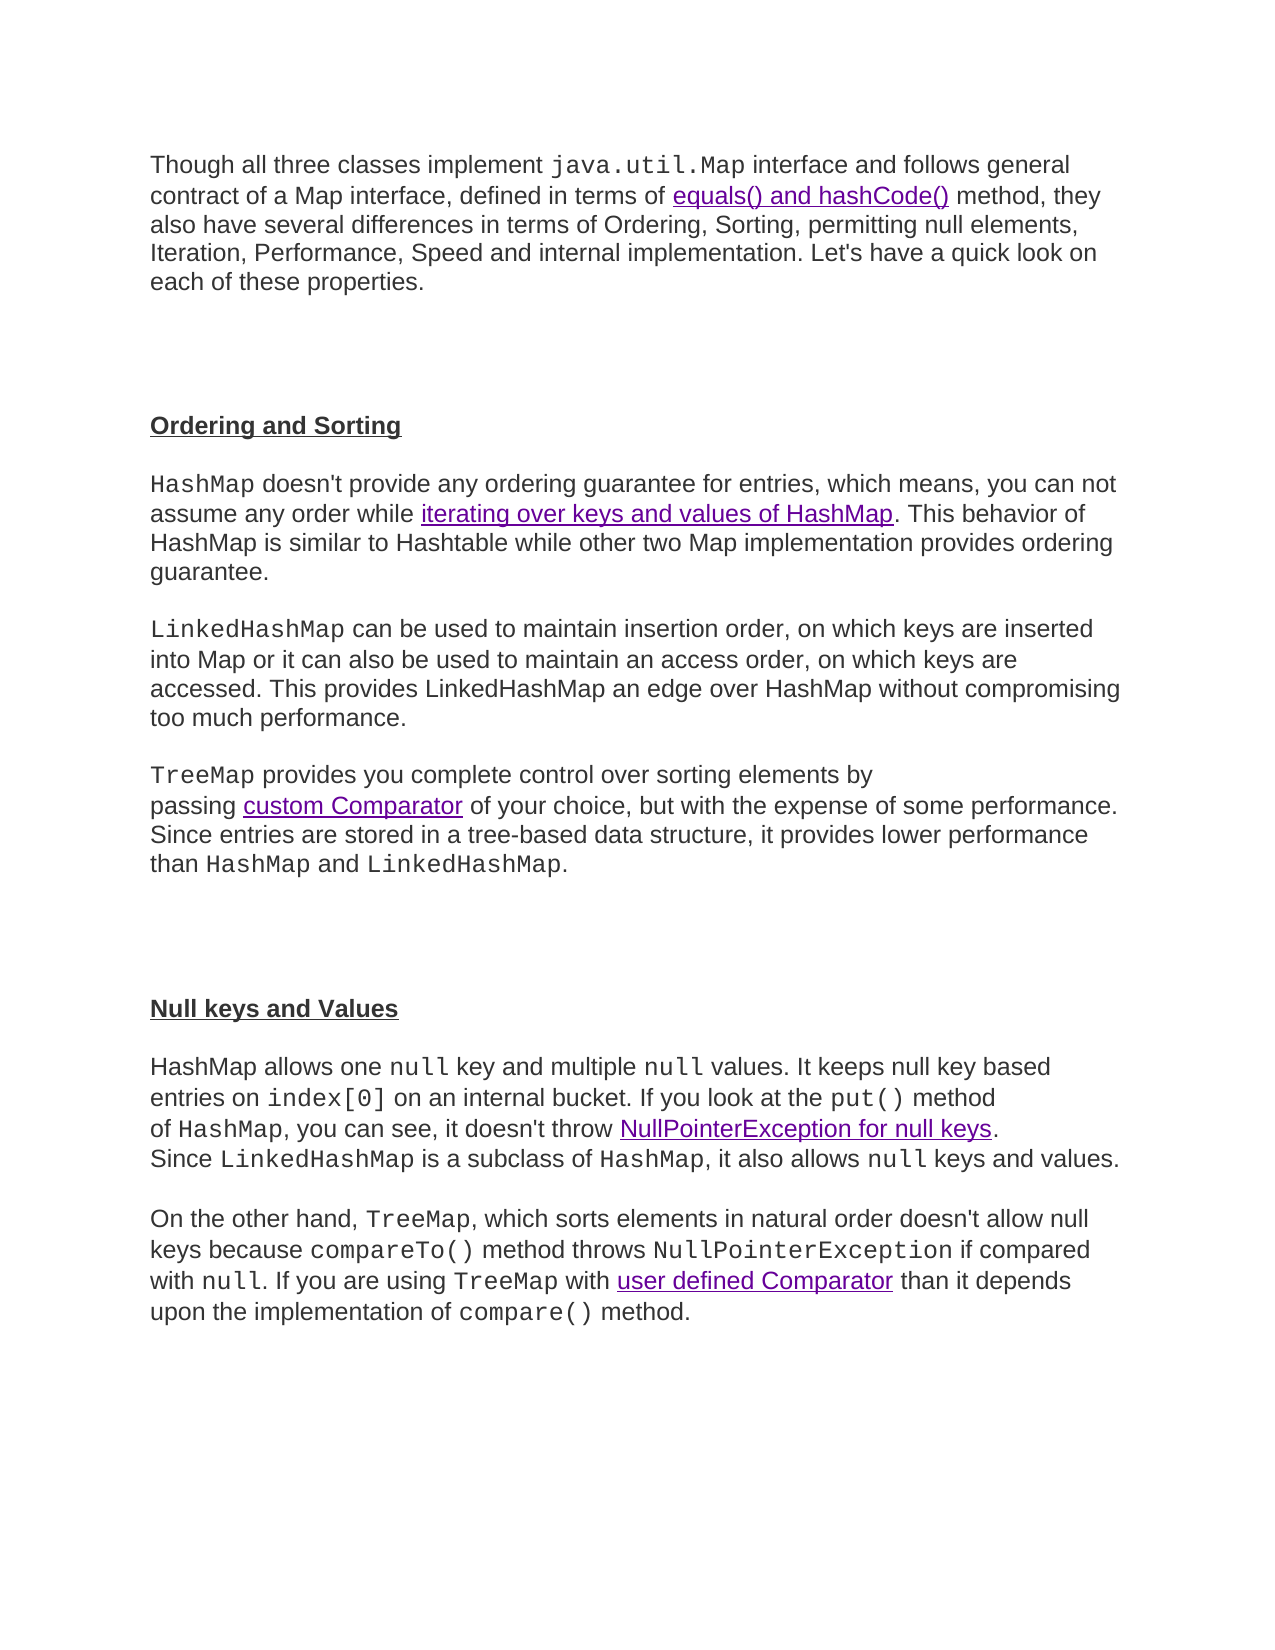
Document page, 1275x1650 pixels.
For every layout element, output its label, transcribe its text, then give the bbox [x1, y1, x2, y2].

text Ordering and Sorting [150, 411, 1125, 439]
text Though all three classes implement java.util.Map interface and follows general contract of a Map interface, defined in terms of equals() and hashCode() method, they also have several differences in terms of Ordering, Sorting, permitting null elements, Iteration, Performance, Speed and internal implementation. Let's have a quick look on each of these properties. [150, 150, 1125, 381]
text HashMap doesn't provide any ordering guarantee for entries, which means, you can not assume any order while iterating over keys and values of HashMap. This behavior of HashMap is similar to Hashtable while other two Map implementation provides ordering guarantee. LinkedHashMap can be used to maintain insertion order, on which keys are inserted into Map or it can also be used to maintain an access order, on which keys are accessed. This provides LinkedHashMap an edge over HashMap without compromising too much performance. TreeMap provides you complete control over sorting elements by passing custom Comparator of your choice, but with the expense of some performance. Since entries are stored in a tree-based data structure, it provides lower performance than HashMap and LinkedHashMap. [150, 468, 1125, 908]
text HashMap allows one null key and multiple null values. It keeps null key based entries on index[0] on an internal bucket. If you look at the put() method of HashMap, you can see, it doesn't throw NullPointerException for null keys. Since LinkedHashMap is a subclass of HashMap, it also allows null keys and values. On the other hand, TreeMap, which sorts elements in natural order doesn't allow null keys because compareTo() method throws NullPointerException if compared with null. If you are using TreeMap with user defined Comparator than it depends upon the implementation of compare() method. [150, 1052, 1125, 1442]
text Null keys and Values [150, 994, 1125, 1022]
